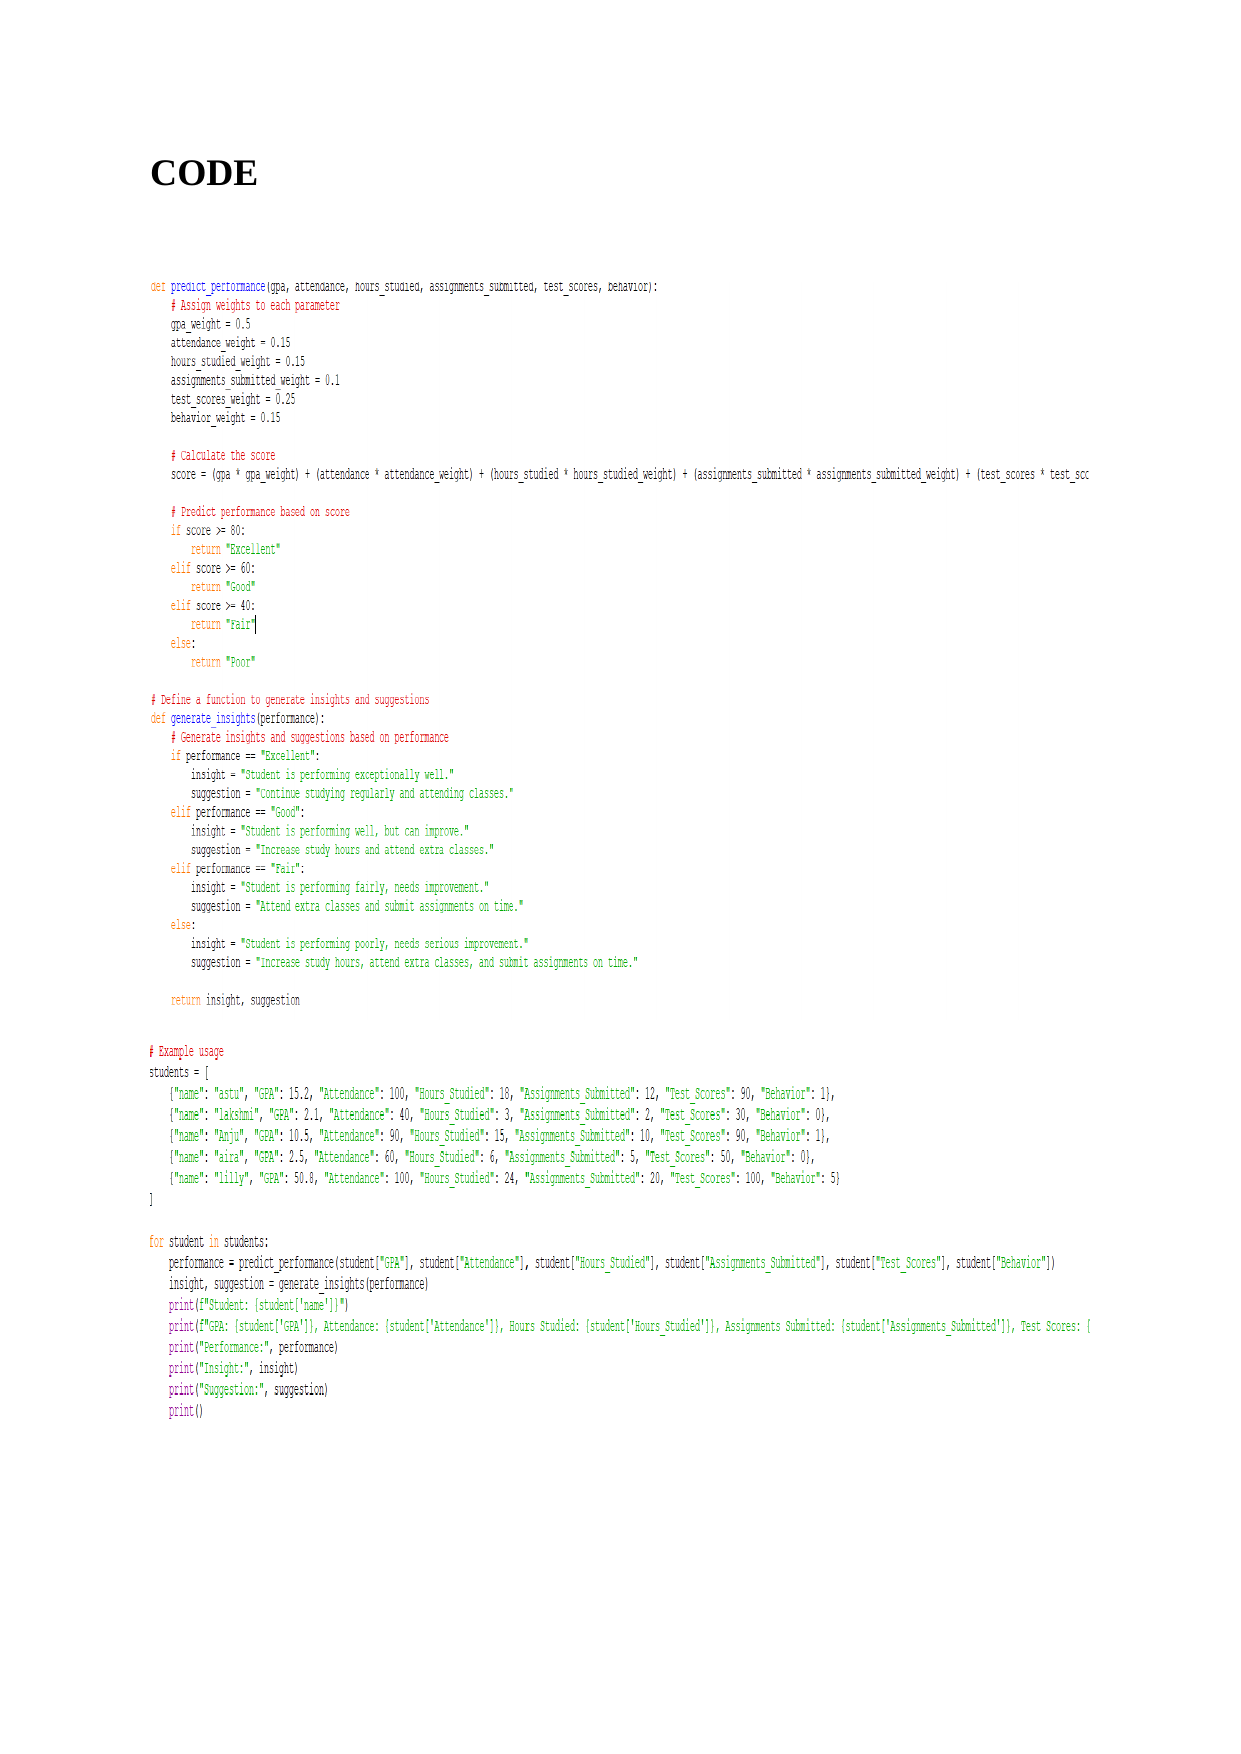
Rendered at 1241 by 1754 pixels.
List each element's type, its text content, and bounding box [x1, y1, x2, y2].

text CODE [150, 150, 1090, 193]
picture [150, 282, 1090, 1020]
picture [150, 1041, 1091, 1432]
